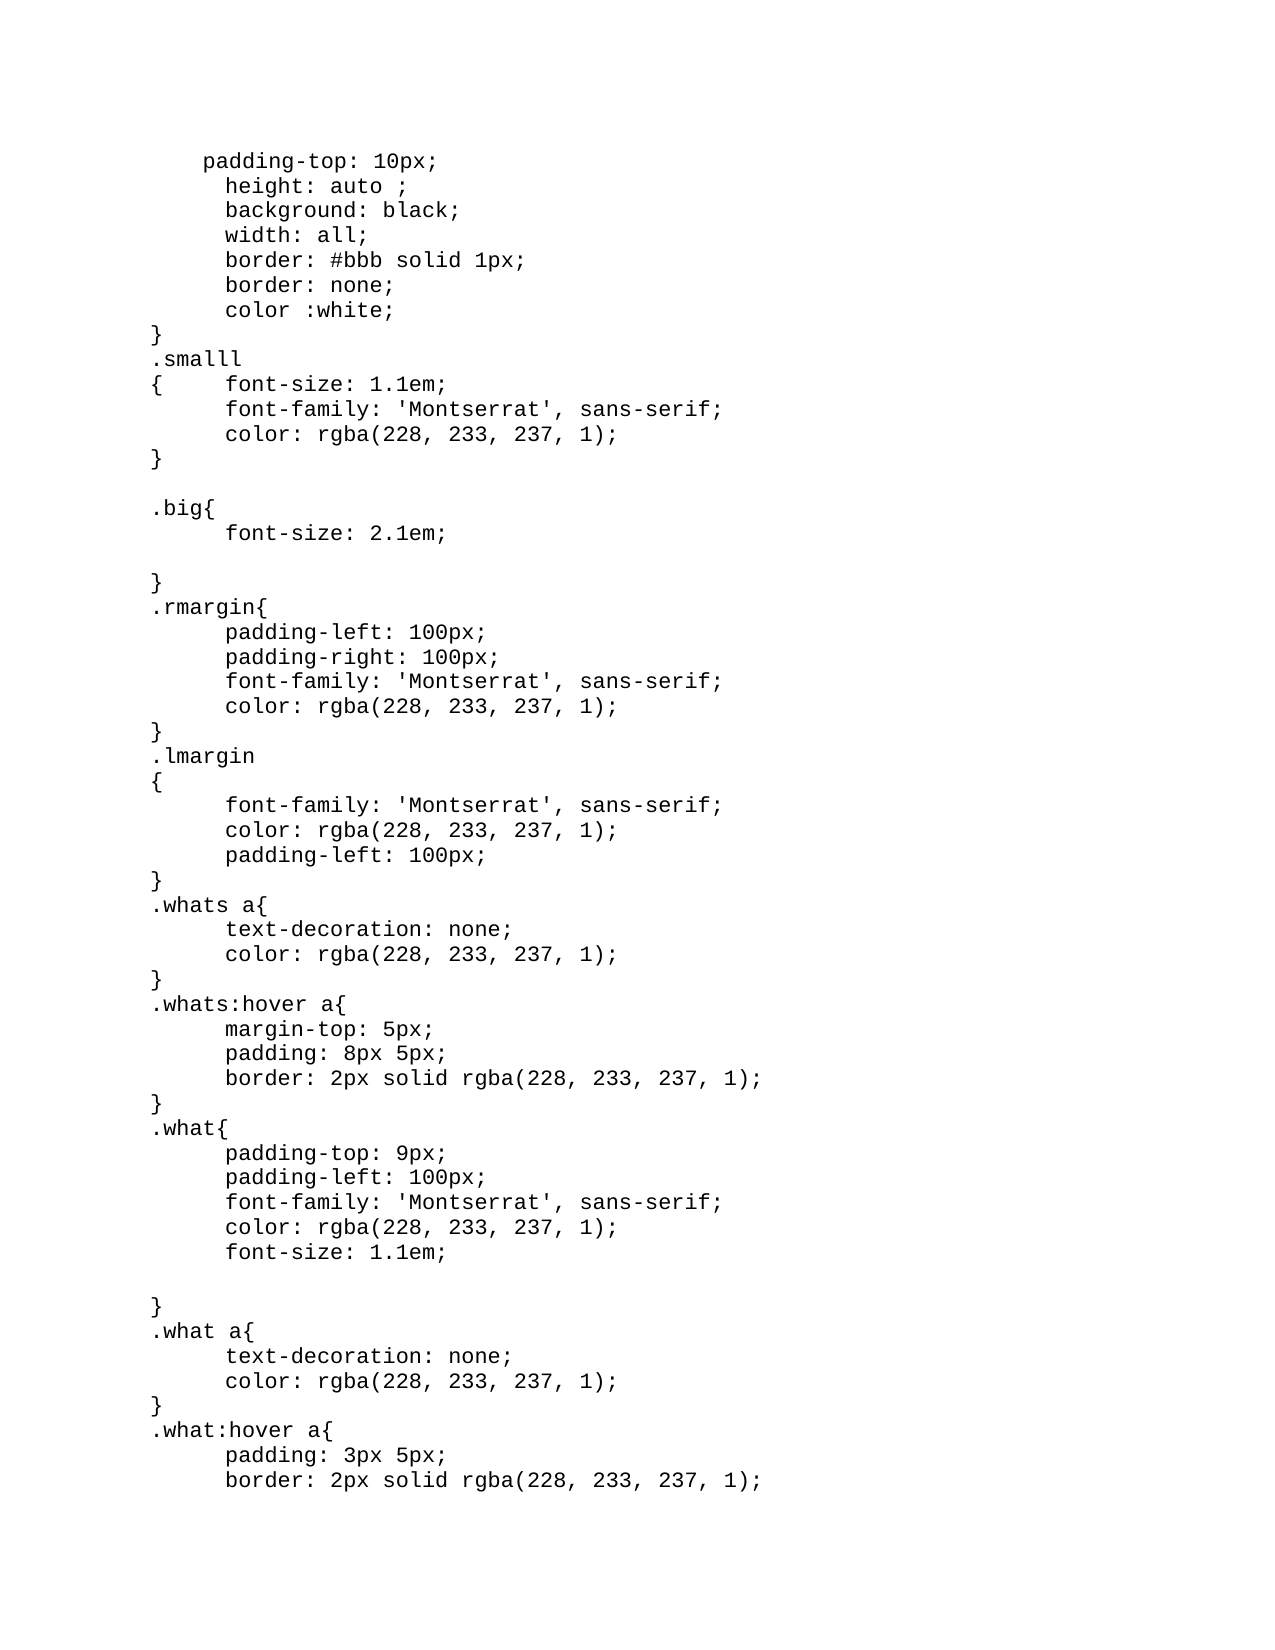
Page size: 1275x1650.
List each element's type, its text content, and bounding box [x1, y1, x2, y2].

text } [150, 1394, 1125, 1419]
text .smalll [150, 348, 1125, 373]
text font-family: 'Montserrat', sans-serif; [150, 398, 1125, 423]
text color: rgba(228, 233, 237, 1); [150, 943, 1125, 968]
text border: none; [150, 274, 1125, 299]
text color :white; [150, 299, 1125, 323]
text border: #bbb solid 1px; [150, 249, 1125, 274]
text padding-left: 100px; [150, 621, 1125, 646]
text border: 2px solid rgba(228, 233, 237, 1); [150, 1067, 1125, 1092]
text color: rgba(228, 233, 237, 1); [150, 1370, 1125, 1394]
text color: rgba(228, 233, 237, 1); [150, 423, 1125, 447]
text .whats a{ [150, 894, 1125, 918]
text padding-top: 10px; [150, 150, 1125, 175]
text } [150, 447, 1125, 472]
text { font-size: 1.1em; [150, 373, 1125, 398]
text font-family: 'Montserrat', sans-serif; [150, 794, 1125, 819]
text font-family: 'Montserrat', sans-serif; [150, 671, 1125, 695]
text .big{ [150, 497, 1125, 522]
text text-decoration: none; [150, 1345, 1125, 1370]
text color: rgba(228, 233, 237, 1); [150, 819, 1125, 844]
text } [150, 323, 1125, 348]
text color: rgba(228, 233, 237, 1); [150, 695, 1125, 720]
text .what a{ [150, 1320, 1125, 1345]
text } [150, 1295, 1125, 1320]
text .rmargin{ [150, 596, 1125, 621]
text width: all; [150, 224, 1125, 249]
text .what{ [150, 1117, 1125, 1142]
text background: black; [150, 199, 1125, 224]
text } [150, 1092, 1125, 1117]
text } [150, 968, 1125, 993]
text text-decoration: none; [150, 918, 1125, 943]
text border: 2px solid rgba(228, 233, 237, 1); [150, 1469, 1125, 1494]
text } [150, 720, 1125, 745]
text font-size: 2.1em; [150, 522, 1125, 547]
text padding: 3px 5px; [150, 1444, 1125, 1469]
text .lmargin [150, 745, 1125, 770]
text height: auto ; [150, 175, 1125, 199]
text color: rgba(228, 233, 237, 1); [150, 1216, 1125, 1241]
text font-family: 'Montserrat', sans-serif; [150, 1191, 1125, 1216]
text padding-right: 100px; [150, 646, 1125, 671]
text padding-top: 9px; [150, 1142, 1125, 1166]
text margin-top: 5px; [150, 1018, 1125, 1042]
text .what:hover a{ [150, 1419, 1125, 1444]
text .whats:hover a{ [150, 993, 1125, 1018]
text } [150, 571, 1125, 596]
text font-size: 1.1em; [150, 1241, 1125, 1266]
text { [150, 770, 1125, 794]
text padding-left: 100px; [150, 1166, 1125, 1191]
text padding-left: 100px; [150, 844, 1125, 869]
text padding: 8px 5px; [150, 1042, 1125, 1067]
text } [150, 869, 1125, 894]
